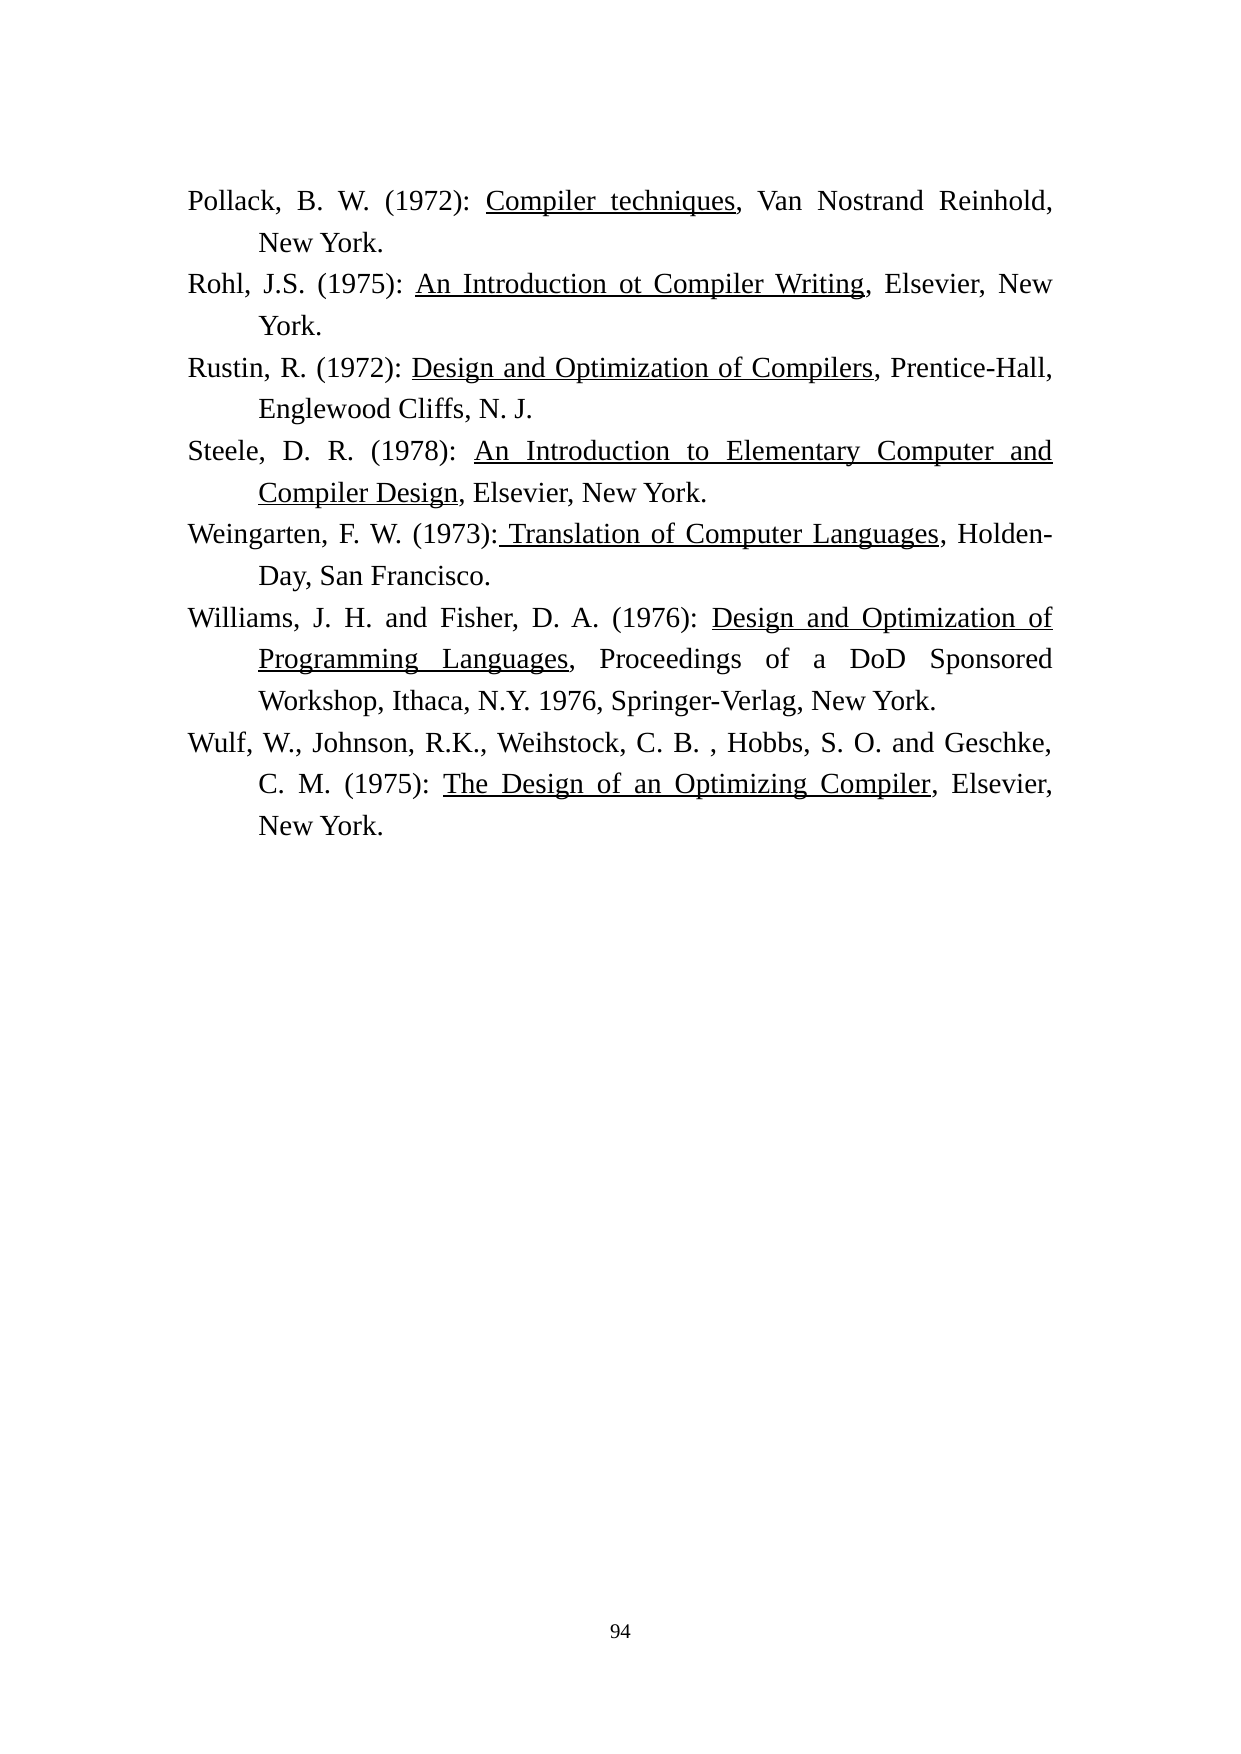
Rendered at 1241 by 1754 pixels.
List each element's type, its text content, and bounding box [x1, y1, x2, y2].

text Williams, J. H. and Fisher, D. A. (1976): Design and Optimization of Programming Languages, Proceedings of a DoD Sponsored Workshop, Ithaca, N.Y. 1976, Springer-Verlag, New York. [187, 596, 1053, 721]
text Rohl, J.S. (1975): An Introduction ot Compiler Writing, Elsevier, New York. [187, 262, 1053, 346]
text Pollack, B. W. (1972): Compiler techniques, Van Nostrand Reinhold, New York. [187, 179, 1053, 262]
text Weingarten, F. W. (1973): Translation of Computer Languages, Holden-Day, San Francisco. [187, 512, 1053, 596]
text Rustin, R. (1972): Design and Optimization of Compilers, Prentice-Hall, Englewood Cliffs, N. J. [187, 346, 1053, 429]
text Steele, D. R. (1978): An Introduction to Elementary Computer and Compiler Design, Elsevier, New York. [187, 429, 1053, 512]
text Wulf, W., Johnson, R.K., Weihstock, C. B. , Hobbs, S. O. and Geschke, C. M. (1975): The Design of an Optimizing Compiler, Elsevier, New York. [187, 721, 1053, 846]
